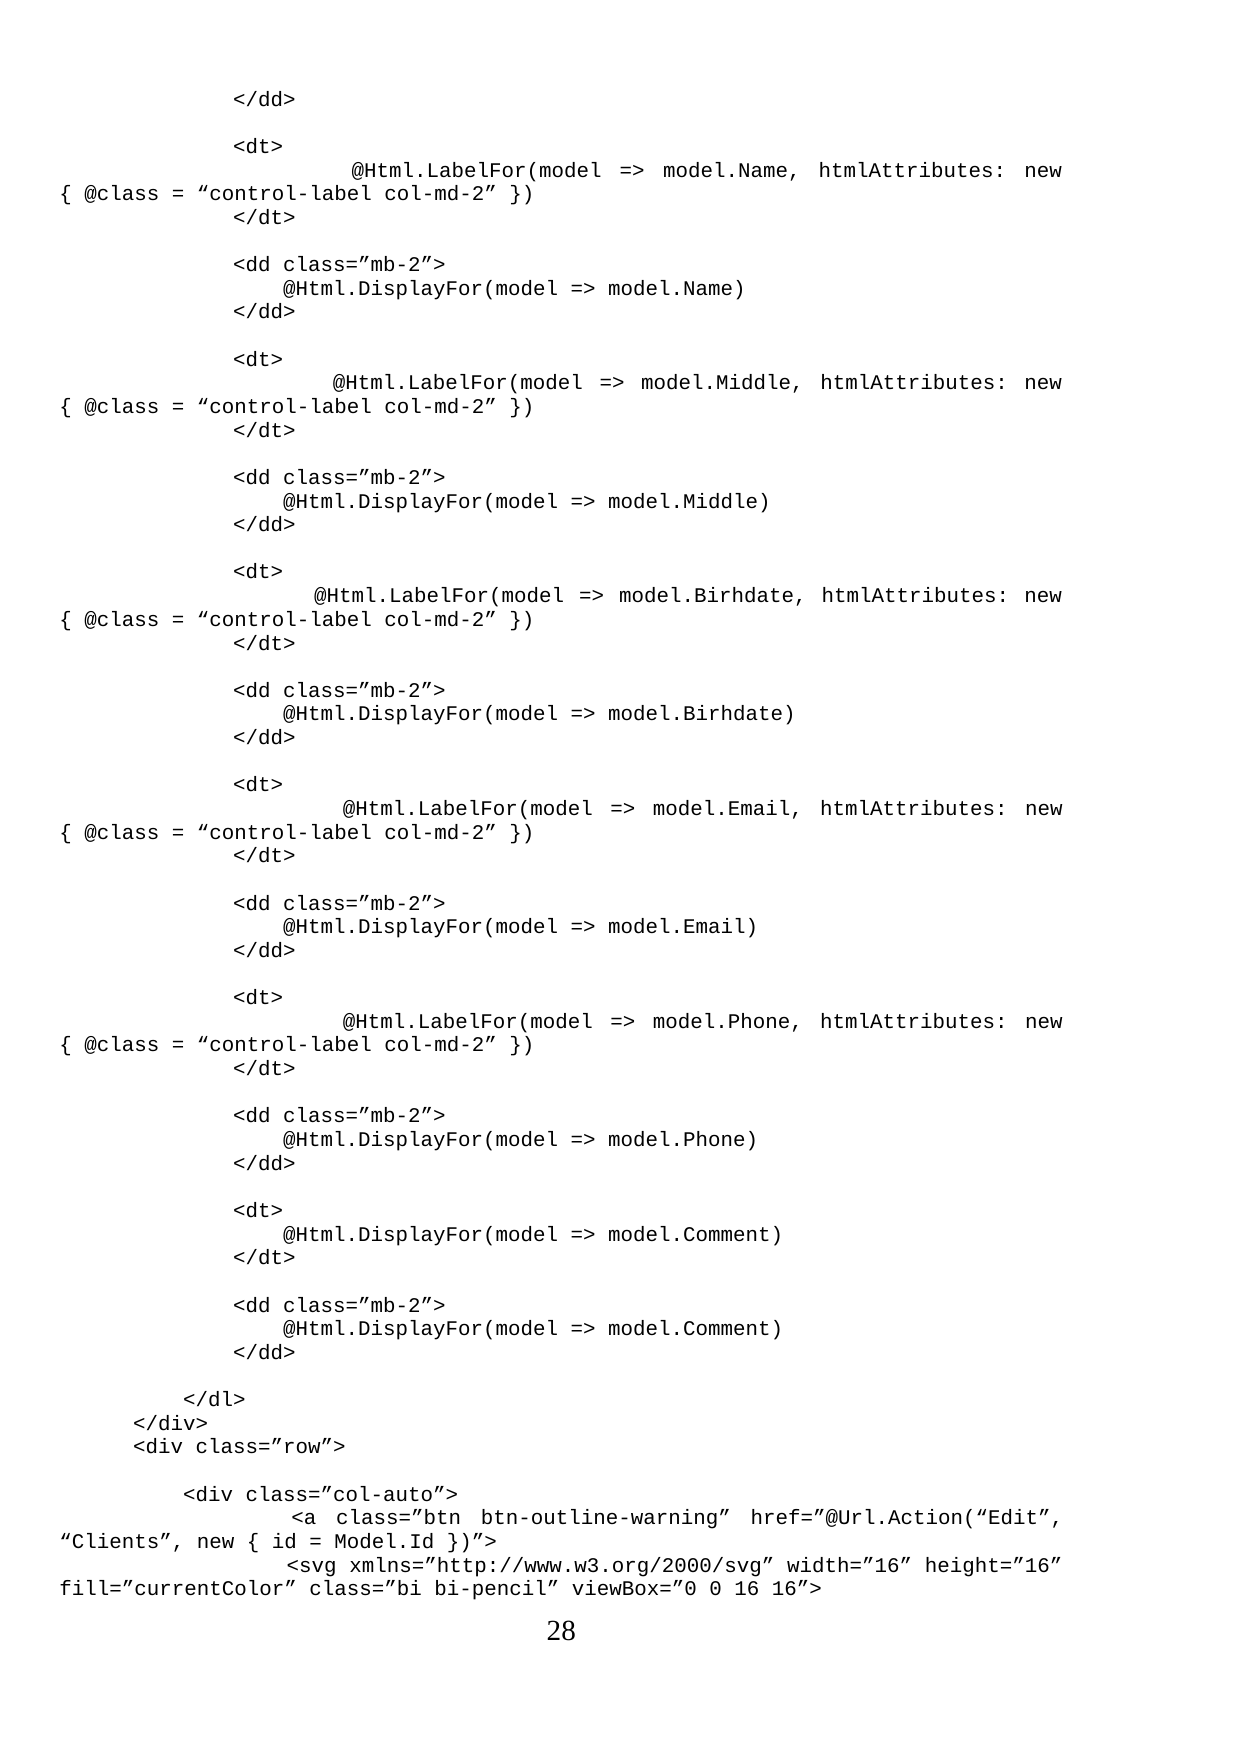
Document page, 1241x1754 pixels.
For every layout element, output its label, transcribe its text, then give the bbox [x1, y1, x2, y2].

text </dd> [59, 514, 1063, 538]
text </dd> [59, 940, 1063, 963]
text <div class=”row”> [59, 1436, 1063, 1460]
text </dt> [59, 845, 1063, 869]
text <dd class=”mb-2”> [59, 680, 1063, 703]
text @Html.DisplayFor(model => model.Name) [59, 278, 1063, 301]
text @Html.DisplayFor(model => model.Phone) [59, 1129, 1063, 1153]
text </dd> [59, 89, 1063, 112]
text <dt> [59, 136, 1063, 159]
text <dt> [59, 774, 1063, 798]
text <dt> [59, 1200, 1063, 1224]
text <dd class=”mb-2”> [59, 254, 1063, 278]
text </dt> [59, 1247, 1063, 1271]
text </dd> [59, 1342, 1063, 1366]
text @Html.DisplayFor(model => model.Comment) [59, 1318, 1063, 1342]
text </dt> [59, 207, 1063, 231]
text </dt> [59, 632, 1063, 656]
text <dt> [59, 562, 1063, 585]
text <dd class=”mb-2”> [59, 893, 1063, 916]
text <a class=”btn btn-outline-warning” href=”@Url.Action(“Edit”, “Clients”, new { id = Model.Id })”> [59, 1507, 1063, 1555]
text <dt> [59, 987, 1063, 1011]
text @Html.LabelFor(model => model.Birhdate, htmlAttributes: new { @class = “control-label col-md-2” }) [59, 585, 1063, 632]
text </dd> [59, 727, 1063, 751]
text @Html.DisplayFor(model => model.Birhdate) [59, 703, 1063, 727]
text @Html.DisplayFor(model => model.Comment) [59, 1224, 1063, 1247]
text </dl> [59, 1389, 1063, 1413]
text @Html.LabelFor(model => model.Phone, htmlAttributes: new { @class = “control-label col-md-2” }) [59, 1011, 1063, 1058]
text <dt> [59, 349, 1063, 372]
text </div> [59, 1413, 1063, 1436]
text </dd> [59, 301, 1063, 325]
text <svg xmlns=”http://www.w3.org/2000/svg” width=”16” height=”16” fill=”currentColor” class=”bi bi-pencil” viewBox=”0 0 16 16”> [59, 1555, 1063, 1602]
text @Html.DisplayFor(model => model.Middle) [59, 491, 1063, 514]
text <dd class=”mb-2”> [59, 1105, 1063, 1129]
text @Html.DisplayFor(model => model.Email) [59, 916, 1063, 940]
text <div class=”col-auto”> [59, 1484, 1063, 1507]
text </dt> [59, 420, 1063, 443]
text </dd> [59, 1153, 1063, 1176]
text @Html.LabelFor(model => model.Name, htmlAttributes: new { @class = “control-label col-md-2” }) [59, 159, 1063, 207]
text <dd class=”mb-2”> [59, 467, 1063, 491]
text <dd class=”mb-2”> [59, 1294, 1063, 1318]
text @Html.LabelFor(model => model.Middle, htmlAttributes: new { @class = “control-label col-md-2” }) [59, 372, 1063, 420]
text @Html.LabelFor(model => model.Email, htmlAttributes: new { @class = “control-label col-md-2” }) [59, 798, 1063, 845]
text </dt> [59, 1058, 1063, 1082]
